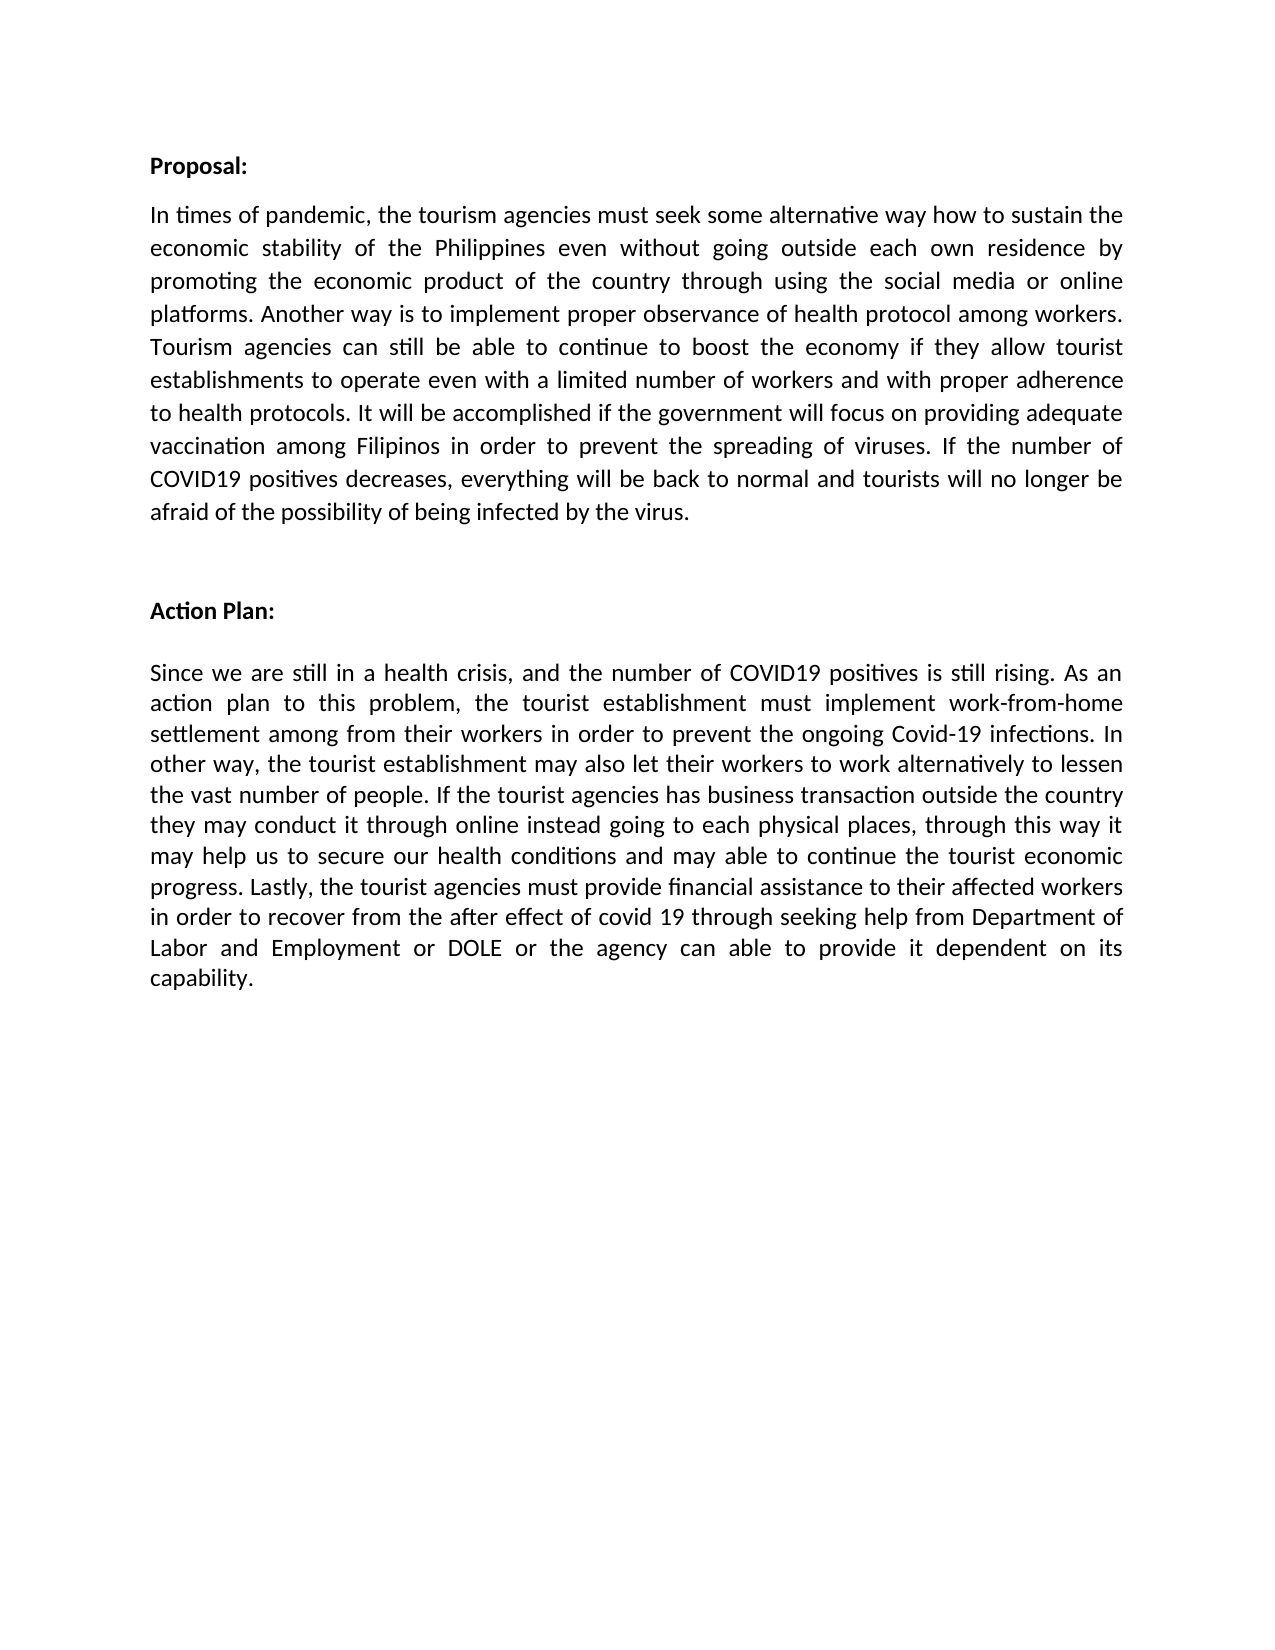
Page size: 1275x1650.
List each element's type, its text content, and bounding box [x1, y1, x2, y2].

text Proposal: [150, 150, 1125, 181]
text In times of pandemic, the tourism agencies must seek some alternative way how to sustain the economic stability of the Philippines even without going outside each own residence by promoting the economic product of the country through using the social media or online platforms. Another way is to implement proper observance of health protocol among workers. Tourism agencies can still be able to continue to boost the economy if they allow tourist establishments to operate even with a limited number of workers and with proper adherence to health protocols. It will be accomplished if the government will focus on providing adequate vaccination among Filipinos in order to prevent the spreading of viruses. If the number of COVID19 positives decreases, everything will be back to normal and tourists will no longer be afraid of the possibility of being infected by the virus. [150, 199, 1125, 526]
text Since we are still in a health crisis, and the number of COVID19 positives is still rising. As an action plan to this problem, the tourist establishment must implement work-from-home settlement among from their workers in order to prevent the ongoing Covid-19 infections. In other way, the tourist establishment may also let their workers to work alternatively to lessen the vast number of people. If the tourist agencies has business transaction outside the country they may conduct it through online instead going to each physical places, through this way it may help us to secure our health conditions and may able to continue the tourist economic progress. Lastly, the tourist agencies must provide financial assistance to their affected workers in order to recover from the after effect of covid 19 through seeking help from Department of Labor and Employment or DOLE or the agency can able to provide it dependent on its capability. [150, 657, 1125, 993]
text Action Plan: [150, 595, 1125, 626]
